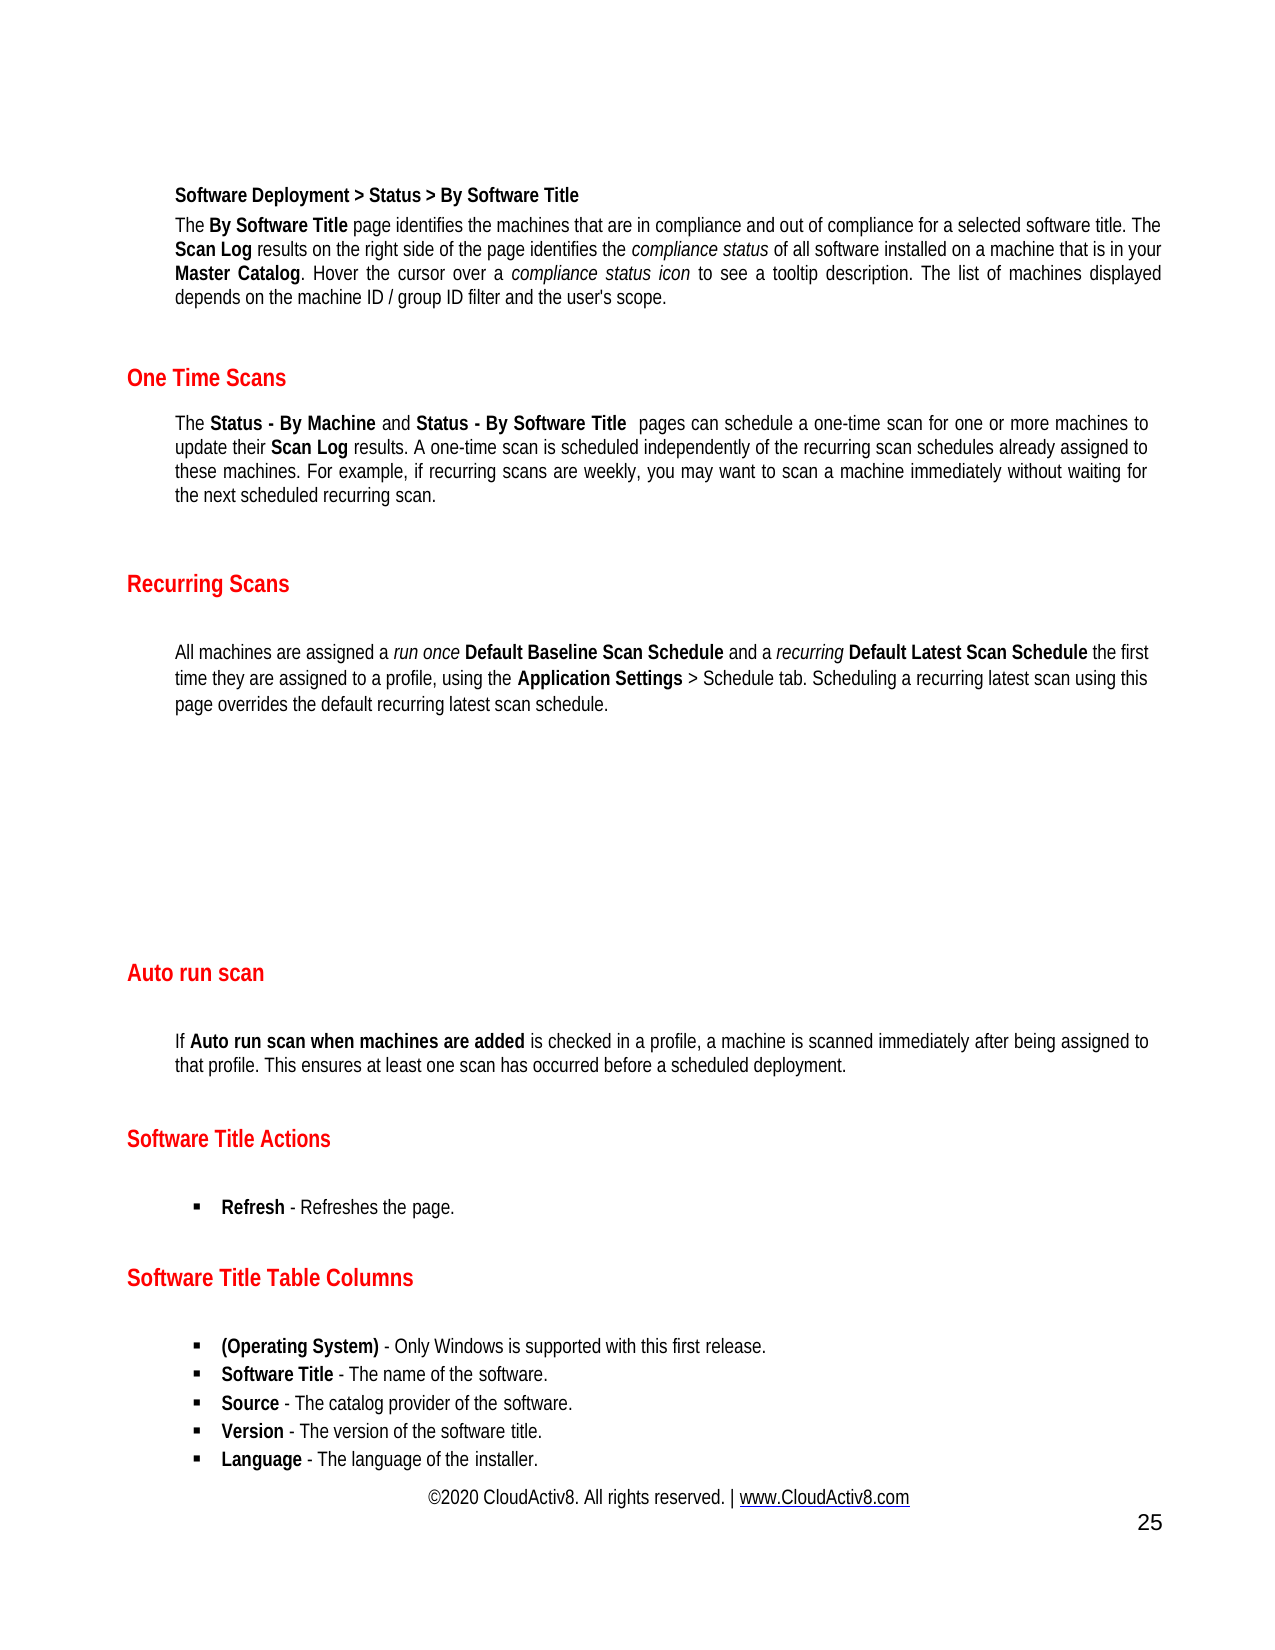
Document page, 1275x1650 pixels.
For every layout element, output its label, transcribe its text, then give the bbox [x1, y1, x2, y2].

text One Time Scans [127, 363, 1162, 392]
subtitle Software Title Table Columns [127, 1263, 1162, 1292]
list Source - The catalog provider of the software. [192, 1391, 1162, 1414]
subtitle Auto run scan [127, 958, 1162, 987]
subtitle Software Title Actions [127, 1124, 1162, 1153]
list Refresh - Refreshes the page. [192, 1195, 1162, 1219]
subtitle Software Deployment > Status > By Software Title [175, 183, 1162, 207]
list Language - The language of the installer. [192, 1447, 1162, 1471]
list (Operating System) - Only Windows is supported with this first release. [192, 1334, 1162, 1358]
subtitle Recurring Scans [127, 569, 1162, 598]
list Version - The version of the software title. [192, 1419, 1162, 1443]
text The Status - By Machine and Status - By Software Title pages can schedule a one-time scan for one or more machines to update their Scan Log results. A one-time scan is scheduled independently of the recurring scan schedules already assigned to these machines. For example, if recurring scans are weekly, you may want to scan a machine immediately without waiting for the next scheduled recurring scan. [175, 411, 1148, 507]
text All machines are assigned a run once Default Baseline Scan Schedule and a recurring Default Latest Scan Schedule the first time they are assigned to a profile, using the Application Settings > Schedule tab. Scheduling a recurring latest scan using this page overrides the default recurring latest scan schedule. [175, 640, 1149, 716]
text The By Software Title page identifies the machines that are in compliance and out of compliance for a selected software title. The Scan Log results on the right side of the page identifies the compliance status of all software installed on a machine that is in your Master Catalog. Hover the cursor over a compliance status icon to see a tooltip description. The list of machines displayed depends on the machine ID / group ID filter and the user's scope. [175, 213, 1162, 309]
list Software Title - The name of the software. [192, 1362, 1162, 1386]
text If Auto run scan when machines are added is checked in a profile, a machine is scanned immediately after being assigned to that profile. This ensures at least one scan has occurred before a scheduled deployment. [175, 1029, 1150, 1077]
